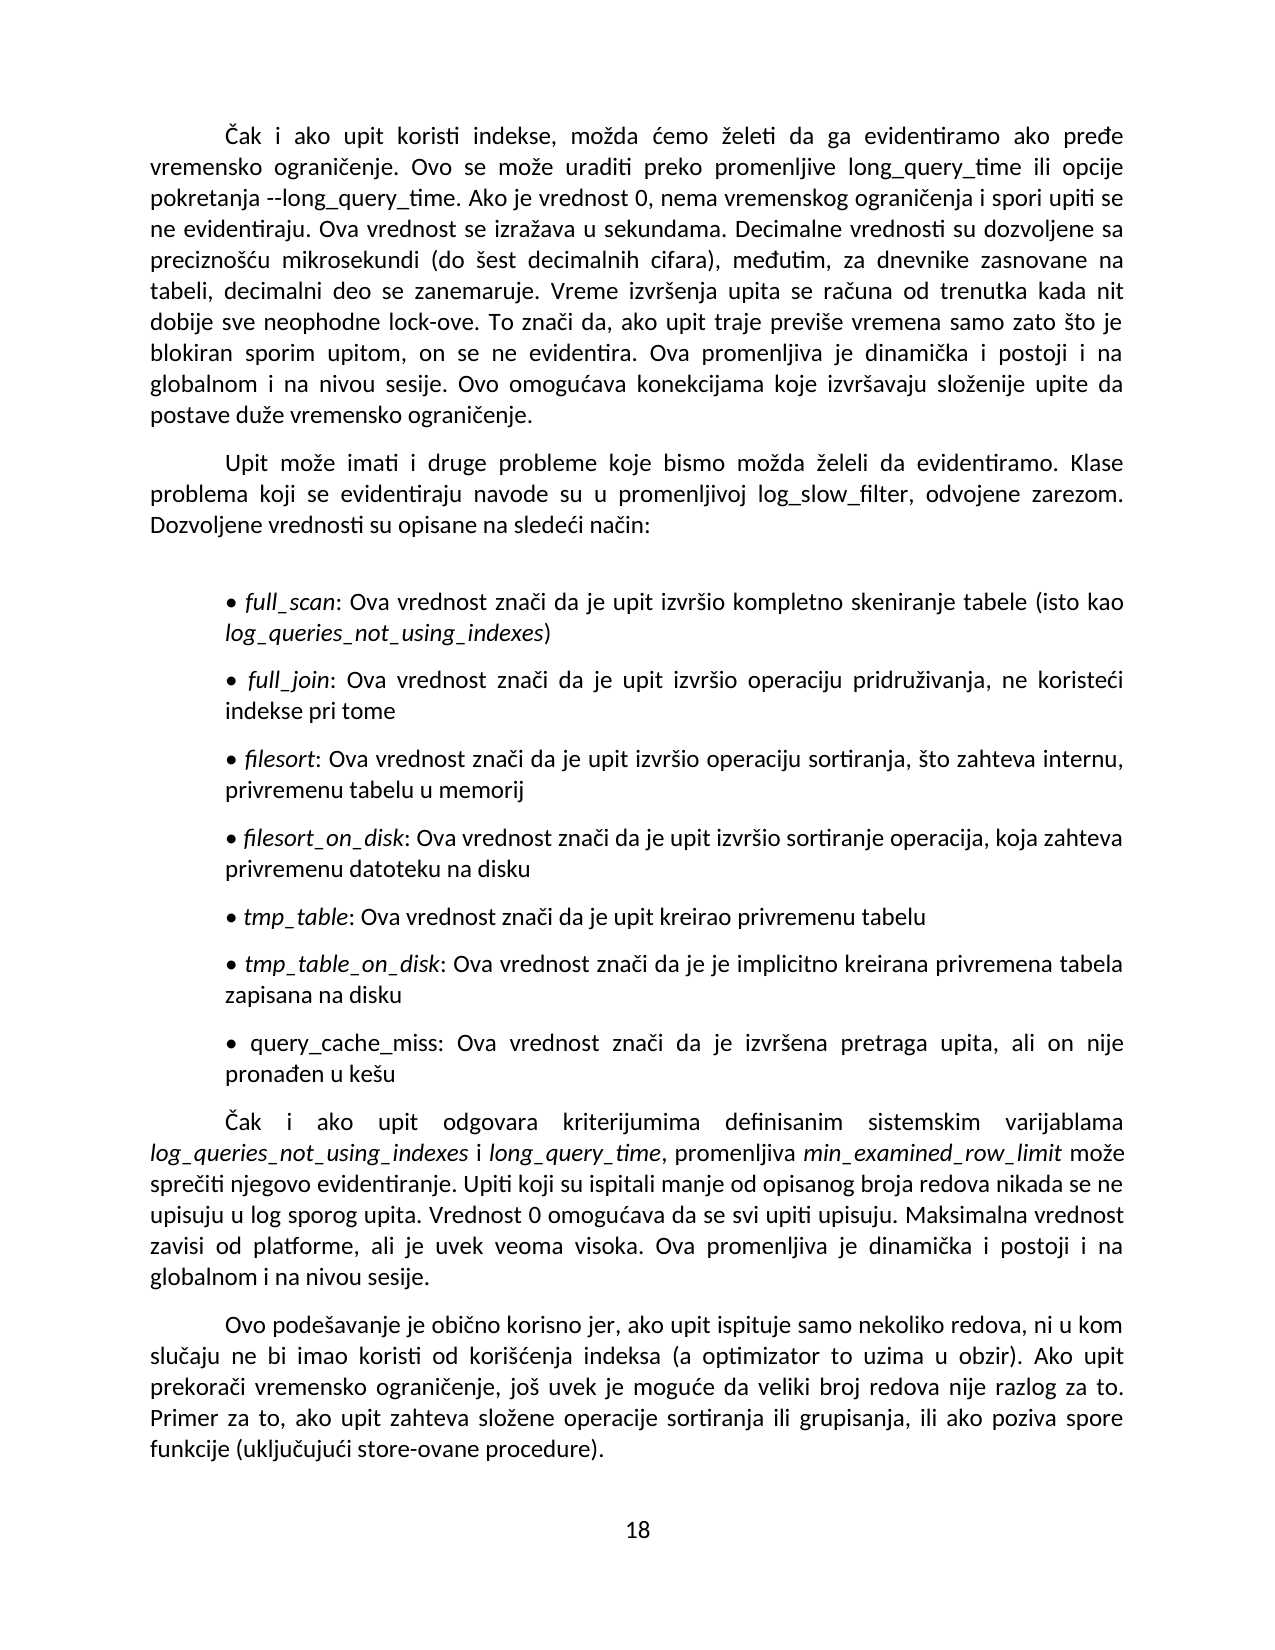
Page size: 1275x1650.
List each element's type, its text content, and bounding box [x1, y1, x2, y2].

text • query_cache_miss: Ova vrednost znači da je izvršena pretraga upita, ali on nije pronađen u kešu [225, 1027, 1125, 1089]
text • tmp_table: Ova vrednost znači da je upit kreirao privremenu tabelu [225, 901, 1125, 931]
text • filesort_on_disk: Ova vrednost znači da je upit izvršio sortiranje operacija, koja zahteva privremenu datoteku na disku [225, 822, 1125, 883]
text Čak i ako upit koristi indekse, možda ćemo želeti da ga evidentiramo ako pređe vremensko ograničenje. Ovo se može uraditi preko promenljive long_query_time ili opcije pokretanja --long_query_time. Ako je vrednost 0, nema vremenskog ograničenja i spori upiti se ne evidentiraju. Ova vrednost se izražava u sekundama. Decimalne vrednosti su dozvoljene sa preciznošću mikrosekundi (do šest decimalnih cifara), međutim, za dnevnike zasnovane na tabeli, decimalni deo se zanemaruje. Vreme izvršenja upita se računa od trenutka kada nit dobije sve neophodne lock-ove. To znači da, ako upit traje previše vremena samo zato što je blokiran sporim upitom, on se ne evidentira. Ova promenljiva je dinamička i postoji i na globalnom i na nivou sesije. Ovo omogućava konekcijama koje izvršavaju složenije upite da postave duže vremensko ograničenje. [150, 120, 1125, 430]
text Ovo podešavanje je obično korisno jer, ako upit ispituje samo nekoliko redova, ni u kom slučaju ne bi imao koristi od korišćenja indeksa (a optimizator to uzima u obzir). Ako upit prekorači vremensko ograničenje, još uvek je moguće da veliki broj redova nije razlog za to. Primer za to, ako upit zahteva složene operacije sortiranja ili grupisanja, ili ako poziva spore funkcije (uključujući store-ovane procedure). [150, 1309, 1125, 1463]
text Upit može imati i druge probleme koje bismo možda želeli da evidentiramo. Klase problema koji se evidentiraju navode su u promenljivoj log_slow_filter, odvojene zarezom. Dozvoljene vrednosti su opisane na sledeći način: [150, 447, 1125, 540]
text • full_scan: Ova vrednost znači da je upit izvršio kompletno skeniranje tabele (isto kao log_queries_not_using_indexes) [225, 586, 1125, 647]
text • full_join: Ova vrednost znači da je upit izvršio operaciju pridruživanja, ne koristeći indekse pri tome [225, 664, 1125, 726]
text • tmp_table_on_disk: Ova vrednost znači da je je implicitno kreirana privremena tabela zapisana na disku [225, 948, 1125, 1010]
text Čak i ako upit odgovara kriterijumima definisanim sistemskim varijablama log_queries_not_using_indexes i long_query_time, promenljiva min_examined_row_limit može sprečiti njegovo evidentiranje. Upiti koji su ispitali manje od opisanog broja redova nikada se ne upisuju u log sporog upita. Vrednost 0 omogućava da se svi upiti upisuju. Maksimalna vrednost zavisi od platforme, ali je uvek veoma visoka. Ova promenljiva je dinamička i postoji i na globalnom i na nivou sesije. [150, 1106, 1125, 1292]
text • filesort: Ova vrednost znači da je upit izvršio operaciju sortiranja, što zahteva internu, privremenu tabelu u memorij [225, 743, 1125, 805]
